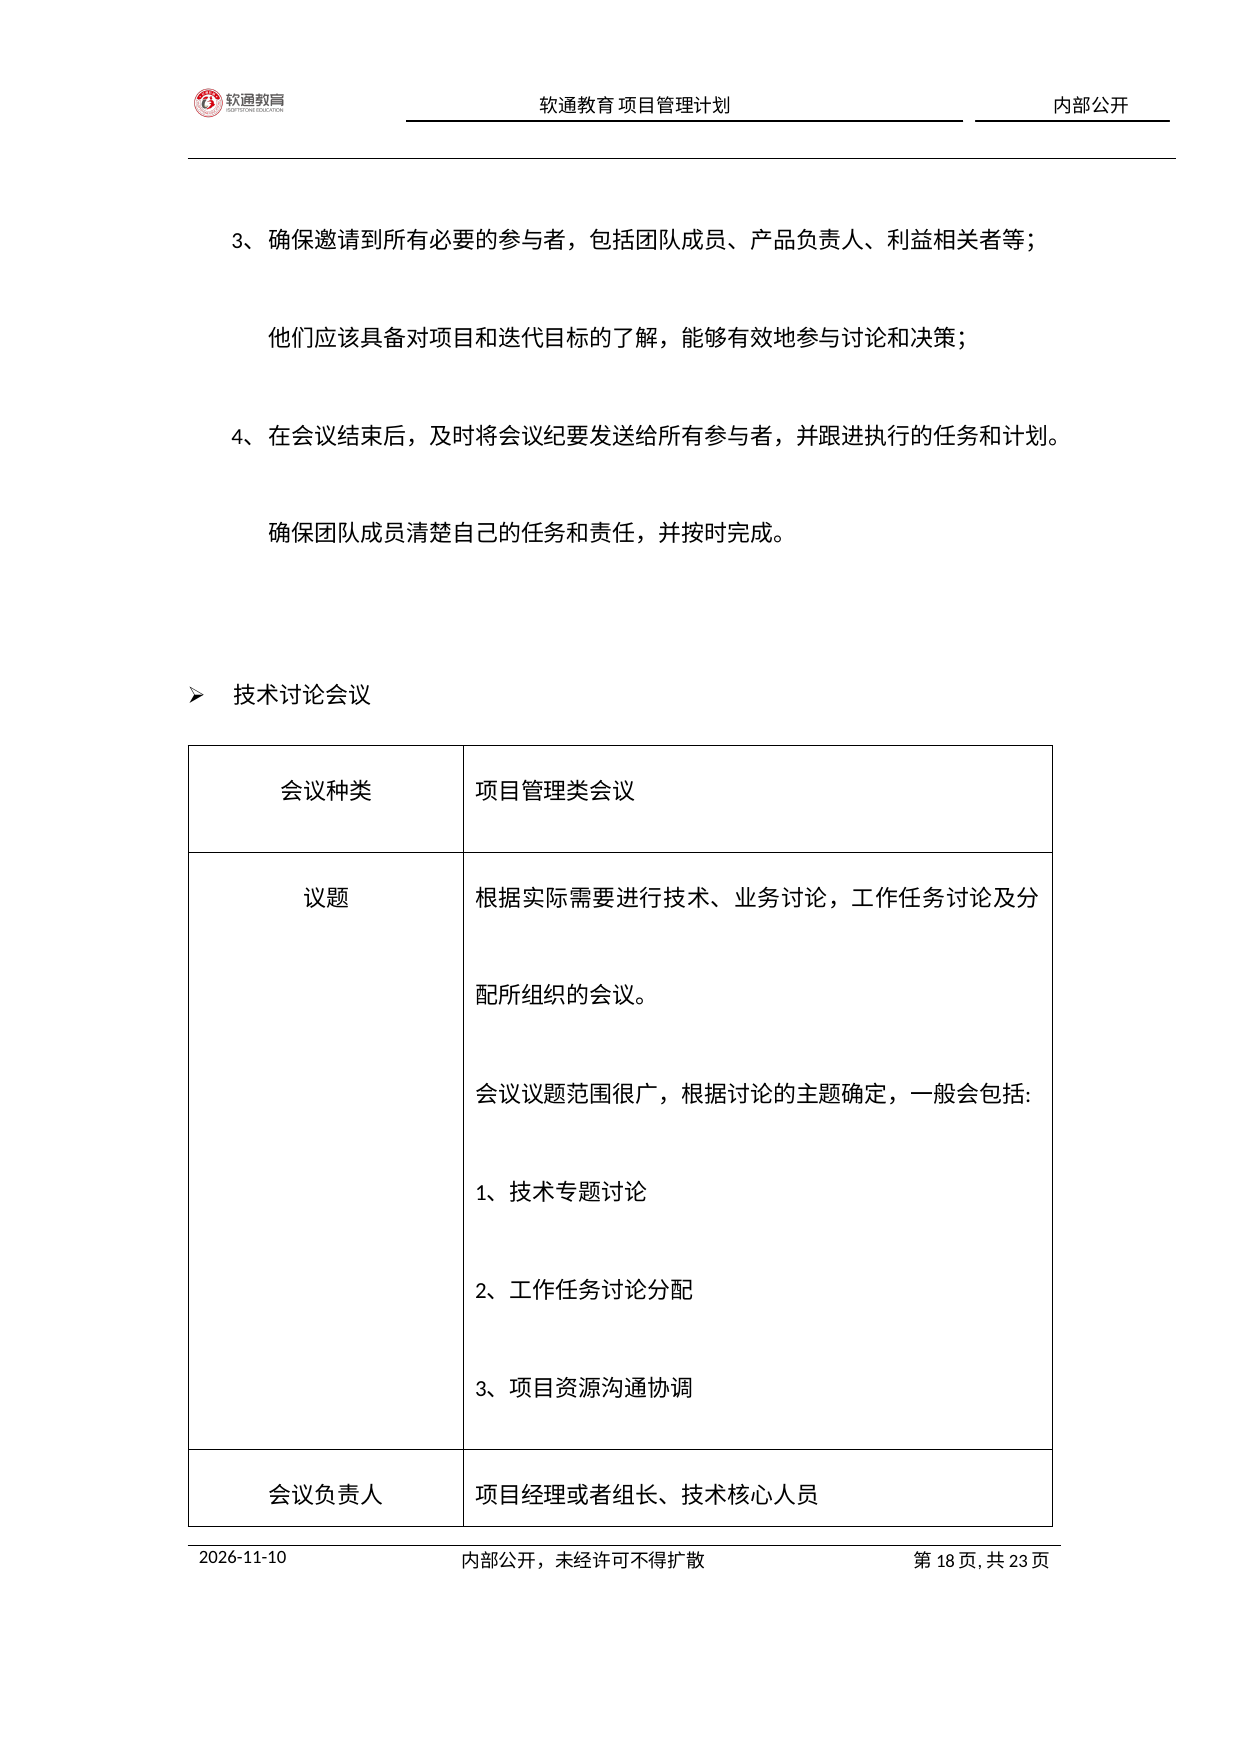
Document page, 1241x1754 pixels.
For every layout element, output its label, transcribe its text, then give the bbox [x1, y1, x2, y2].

table_cell 项目经理或者组长、技术核心人员 [464, 1450, 1052, 1526]
list 确保邀请到所有必要的参与者，包括团队成员、产品负责人、利益相关者等；他们应该具备对项目和迭代目标的了解，能够有效地参与讨论和决策； [231, 206, 1053, 369]
picture [193, 88, 284, 118]
table_cell 议题 [189, 853, 463, 1449]
list 技术讨论会议 [187, 661, 1053, 726]
table_header 会议种类 [189, 746, 463, 852]
table_cell 根据实际需要进行技术、业务讨论，工作任务讨论及分配所组织的会议。 会议议题范围很广，根据讨论的主题确定，一般会包括: 1、技术专题讨论 2、工作任务讨论分配 3、项目资源沟通协调 [464, 853, 1052, 1449]
table_cell 会议负责人 [189, 1450, 463, 1526]
list 在会议结束后，及时将会议纪要发送给所有参与者，并跟进执行的任务和计划。确保团队成员清楚自己的任务和责任，并按时完成。 [231, 402, 1053, 564]
table_header 项目管理类会议 [464, 746, 1052, 852]
